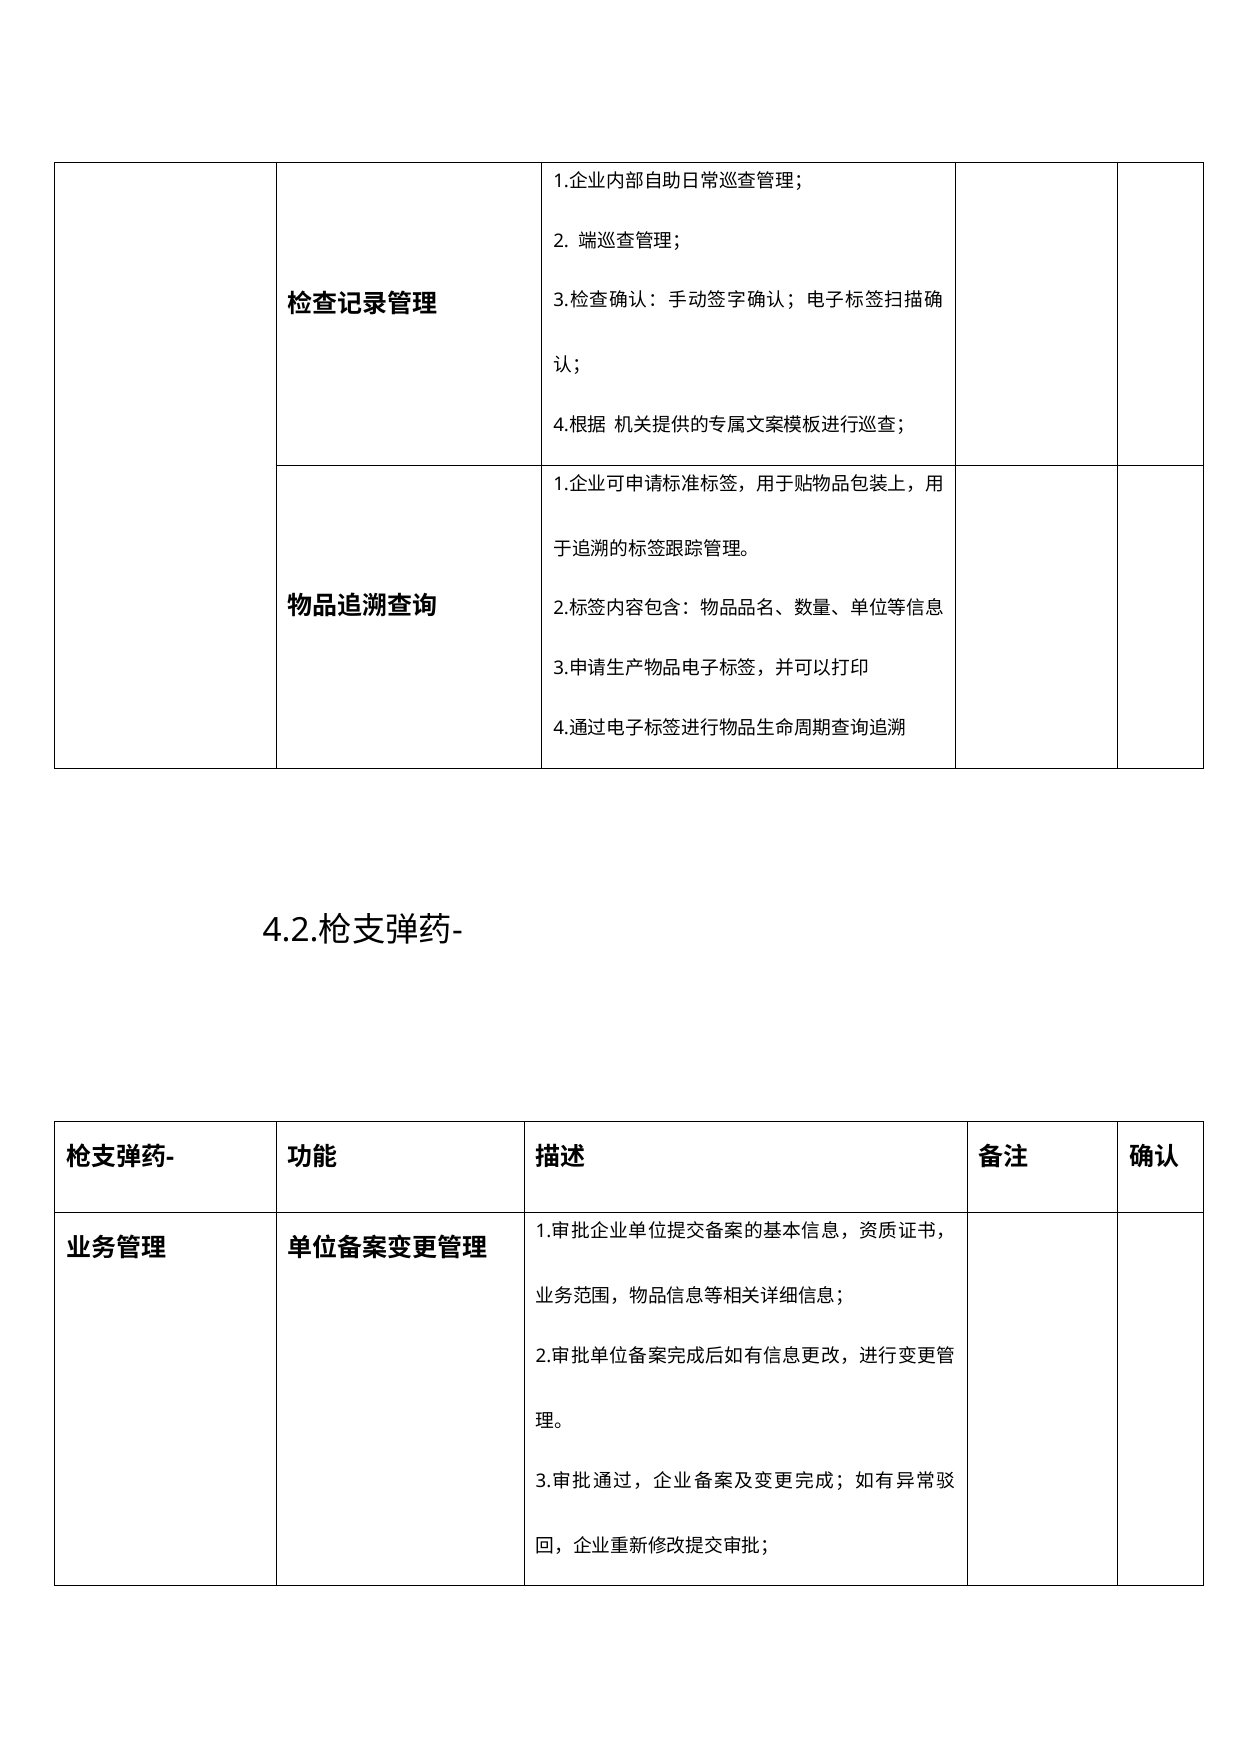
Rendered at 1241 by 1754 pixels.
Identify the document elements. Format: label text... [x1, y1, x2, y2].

table_header 枪支弹药- [55, 1122, 276, 1212]
table_cell 单位备案变更管理 [277, 1213, 524, 1585]
table_header 确认 [1118, 1122, 1203, 1212]
table_cell [1118, 1213, 1203, 1585]
table_cell 物品追溯查询 [277, 466, 541, 767]
table_cell [956, 163, 1117, 465]
table_header 功能 [277, 1122, 524, 1212]
table_cell [956, 466, 1117, 767]
table_cell 业务管理 [55, 1213, 276, 1585]
table_cell 检查记录管理 [277, 163, 541, 465]
table_header 备注 [968, 1122, 1117, 1212]
table_cell [968, 1213, 1117, 1585]
table_cell [1118, 466, 1203, 767]
table_cell 1.企业可申请标准标签，用于贴物品包装上，用于追溯的标签跟踪管理。 2.标签内容包含：物品品名、数量、单位等信息 3.申请生产物品电子标签，并可以打印 4.通过电子标签进行物品生命周期查询追溯 [542, 466, 955, 767]
table_cell [1118, 163, 1203, 465]
table_cell 1.审批企业单位提交备案的基本信息，资质证书，业务范围，物品信息等相关详细信息； 2.审批单位备案完成后如有信息更改，进行变更管理。 3.审批通过，企业备案及变更完成；如有异常驳回，企业重新修改提交审批； [525, 1213, 967, 1585]
subtitle 4.2.枪支弹药- [262, 894, 1053, 959]
table_header 描述 [525, 1122, 967, 1212]
table_cell 1.企业内部自助日常巡查管理； 2. 端巡查管理； 3.检查确认：手动签字确认；电子标签扫描确认； 4.根据 机关提供的专属文案模板进行巡查； [542, 163, 955, 465]
